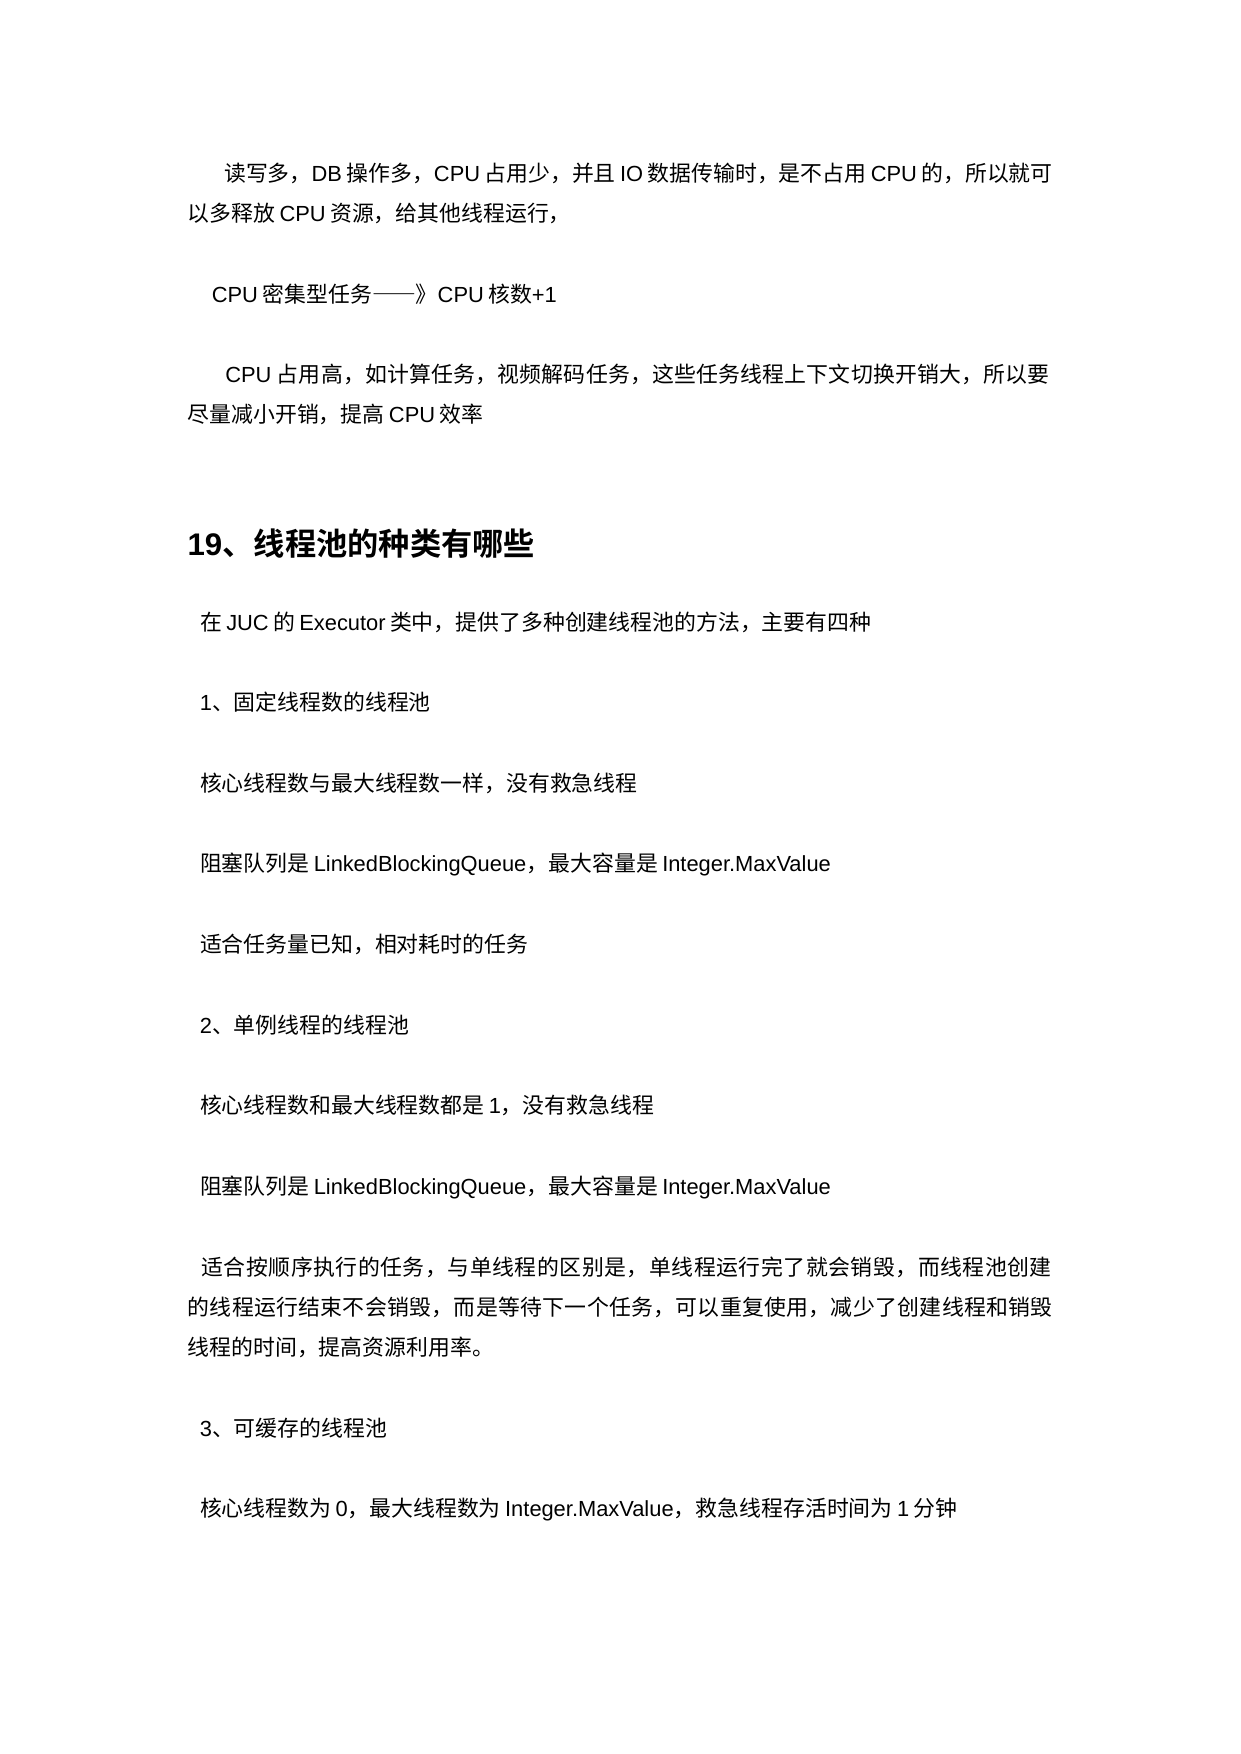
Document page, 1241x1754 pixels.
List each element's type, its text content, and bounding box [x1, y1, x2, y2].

list 适合按顺序执行的任务，与单线程的区别是，单线程运行完了就会销毁，而线程池创建的线程运行结束不会销毁，而是等待下一个任务，可以重复使用，减少了创建线程和销毁线程的时间，提高资源利用率。 [187, 1245, 1053, 1366]
list 2、单例线程的线程池 [187, 1003, 1053, 1044]
list 1、固定线程数的线程池 [187, 681, 1053, 721]
list 适合任务量已知，相对耗时的任务 [187, 923, 1053, 963]
list 核心线程数为0，最大线程数为Integer.MaxValue，救急线程存活时间为1分钟 [187, 1487, 1053, 1527]
list 读写多，DB操作多，CPU占用少，并且IO数据传输时，是不占用CPU的，所以就可以多释放CPU资源，给其他线程运行， [187, 151, 1053, 232]
list 阻塞队列是LinkedBlockingQueue，最大容量是Integer.MaxValue [187, 842, 1053, 882]
list 阻塞队列是LinkedBlockingQueue，最大容量是Integer.MaxValue [187, 1165, 1053, 1205]
subtitle 19、线程池的种类有哪些 [187, 501, 1053, 582]
list 在JUC的Executor类中，提供了多种创建线程池的方法，主要有四种 [187, 600, 1053, 641]
list 核心线程数与最大线程数一样，没有救急线程 [187, 762, 1053, 802]
list CPU占用高，如计算任务，视频解码任务，这些任务线程上下文切换开销大，所以要尽量减小开销，提高CPU效率 [187, 353, 1053, 433]
list CPU密集型任务——》CPU核数+1 [187, 272, 1053, 313]
list 核心线程数和最大线程数都是1，没有救急线程 [187, 1084, 1053, 1124]
list 3、可缓存的线程池 [187, 1407, 1053, 1447]
